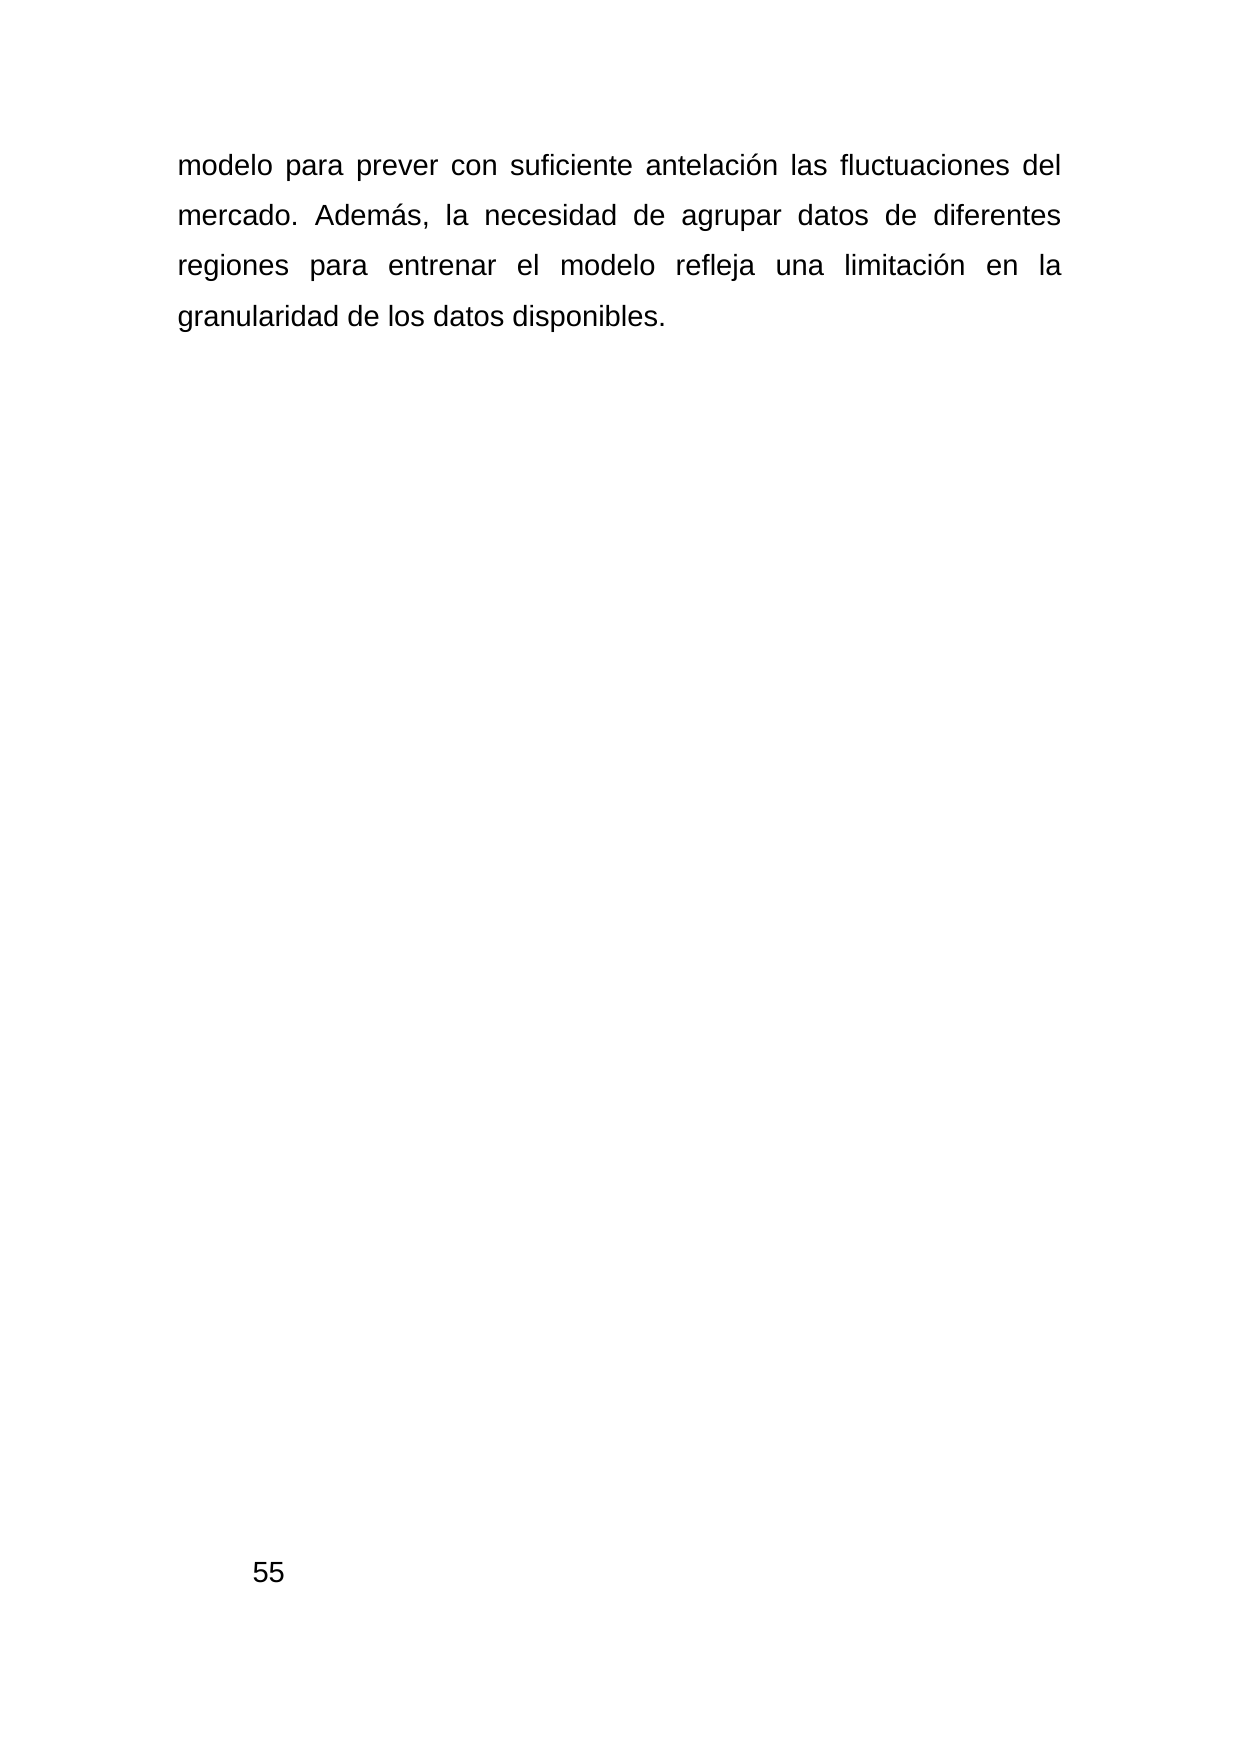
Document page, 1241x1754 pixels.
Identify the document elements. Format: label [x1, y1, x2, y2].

text [177, 148, 1063, 332]
